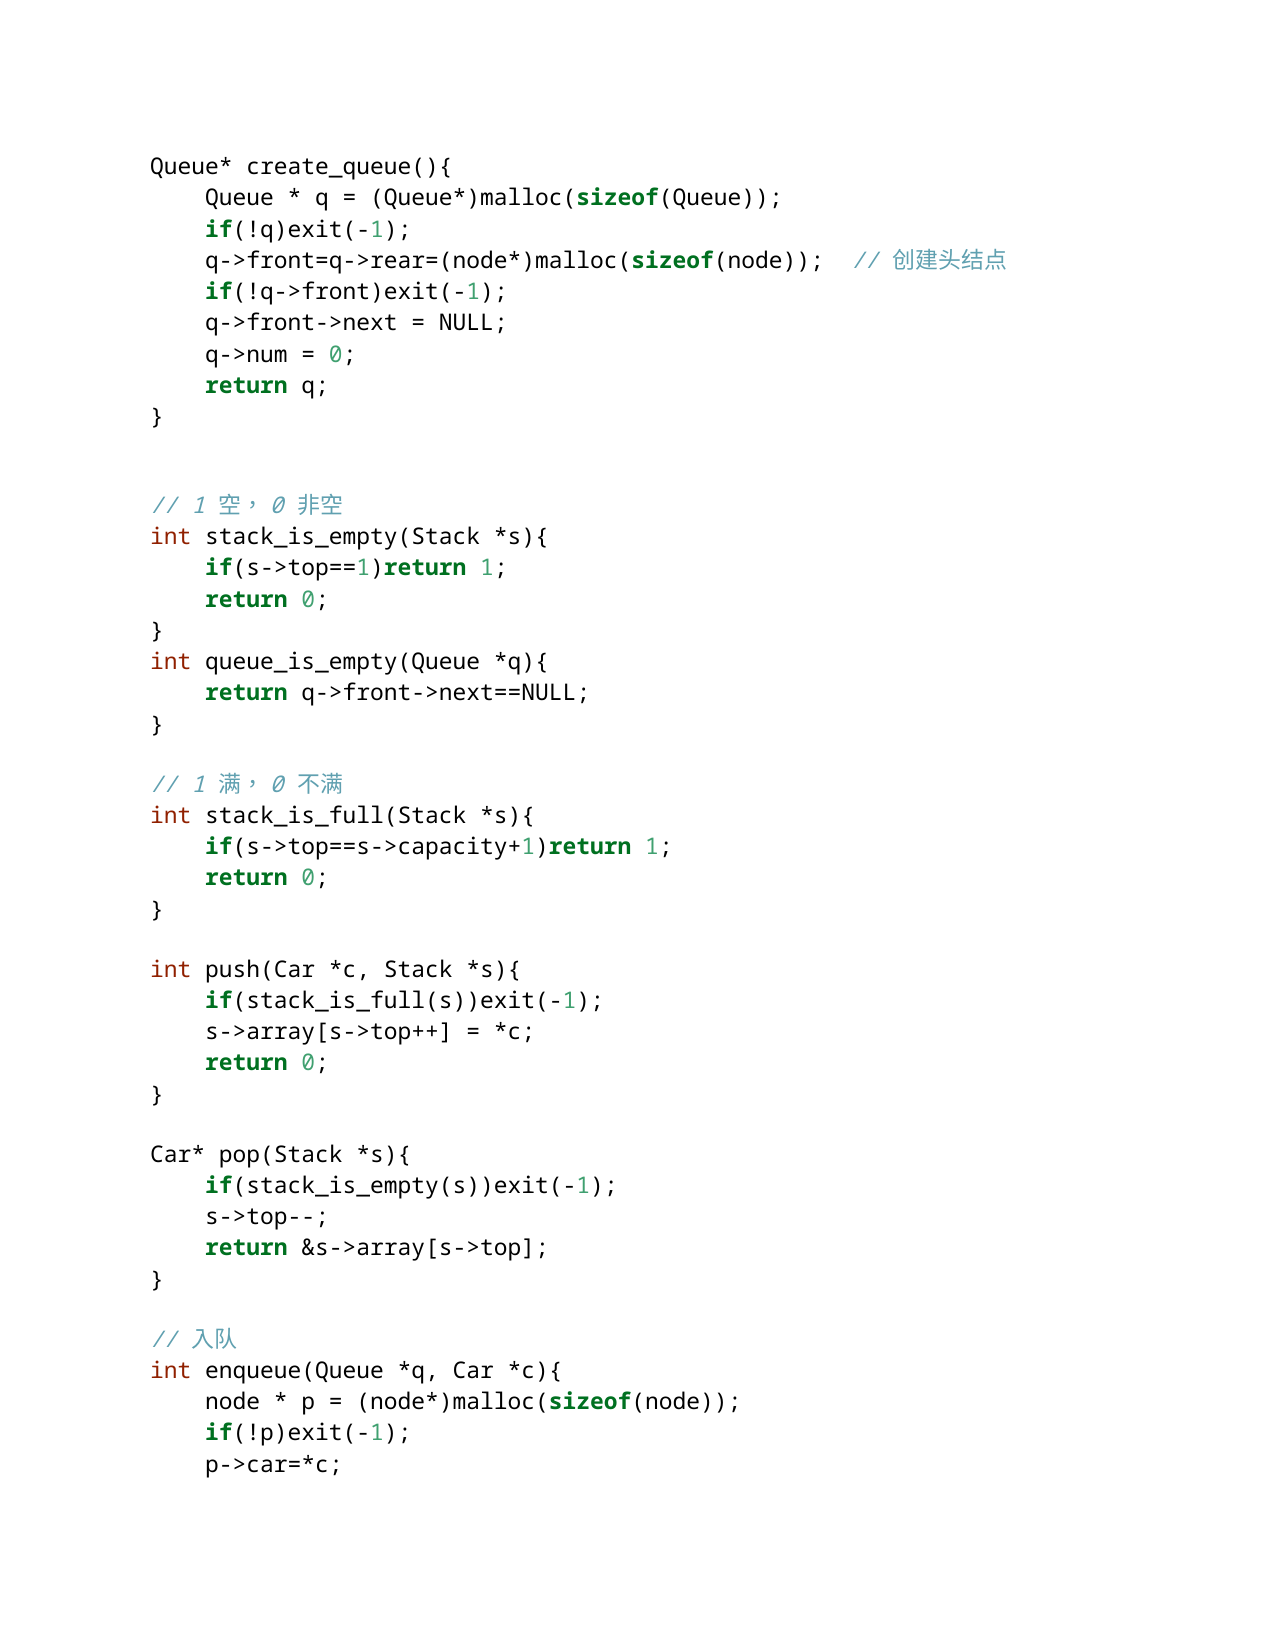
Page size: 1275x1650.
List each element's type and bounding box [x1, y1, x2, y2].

text [150, 150, 1125, 1479]
